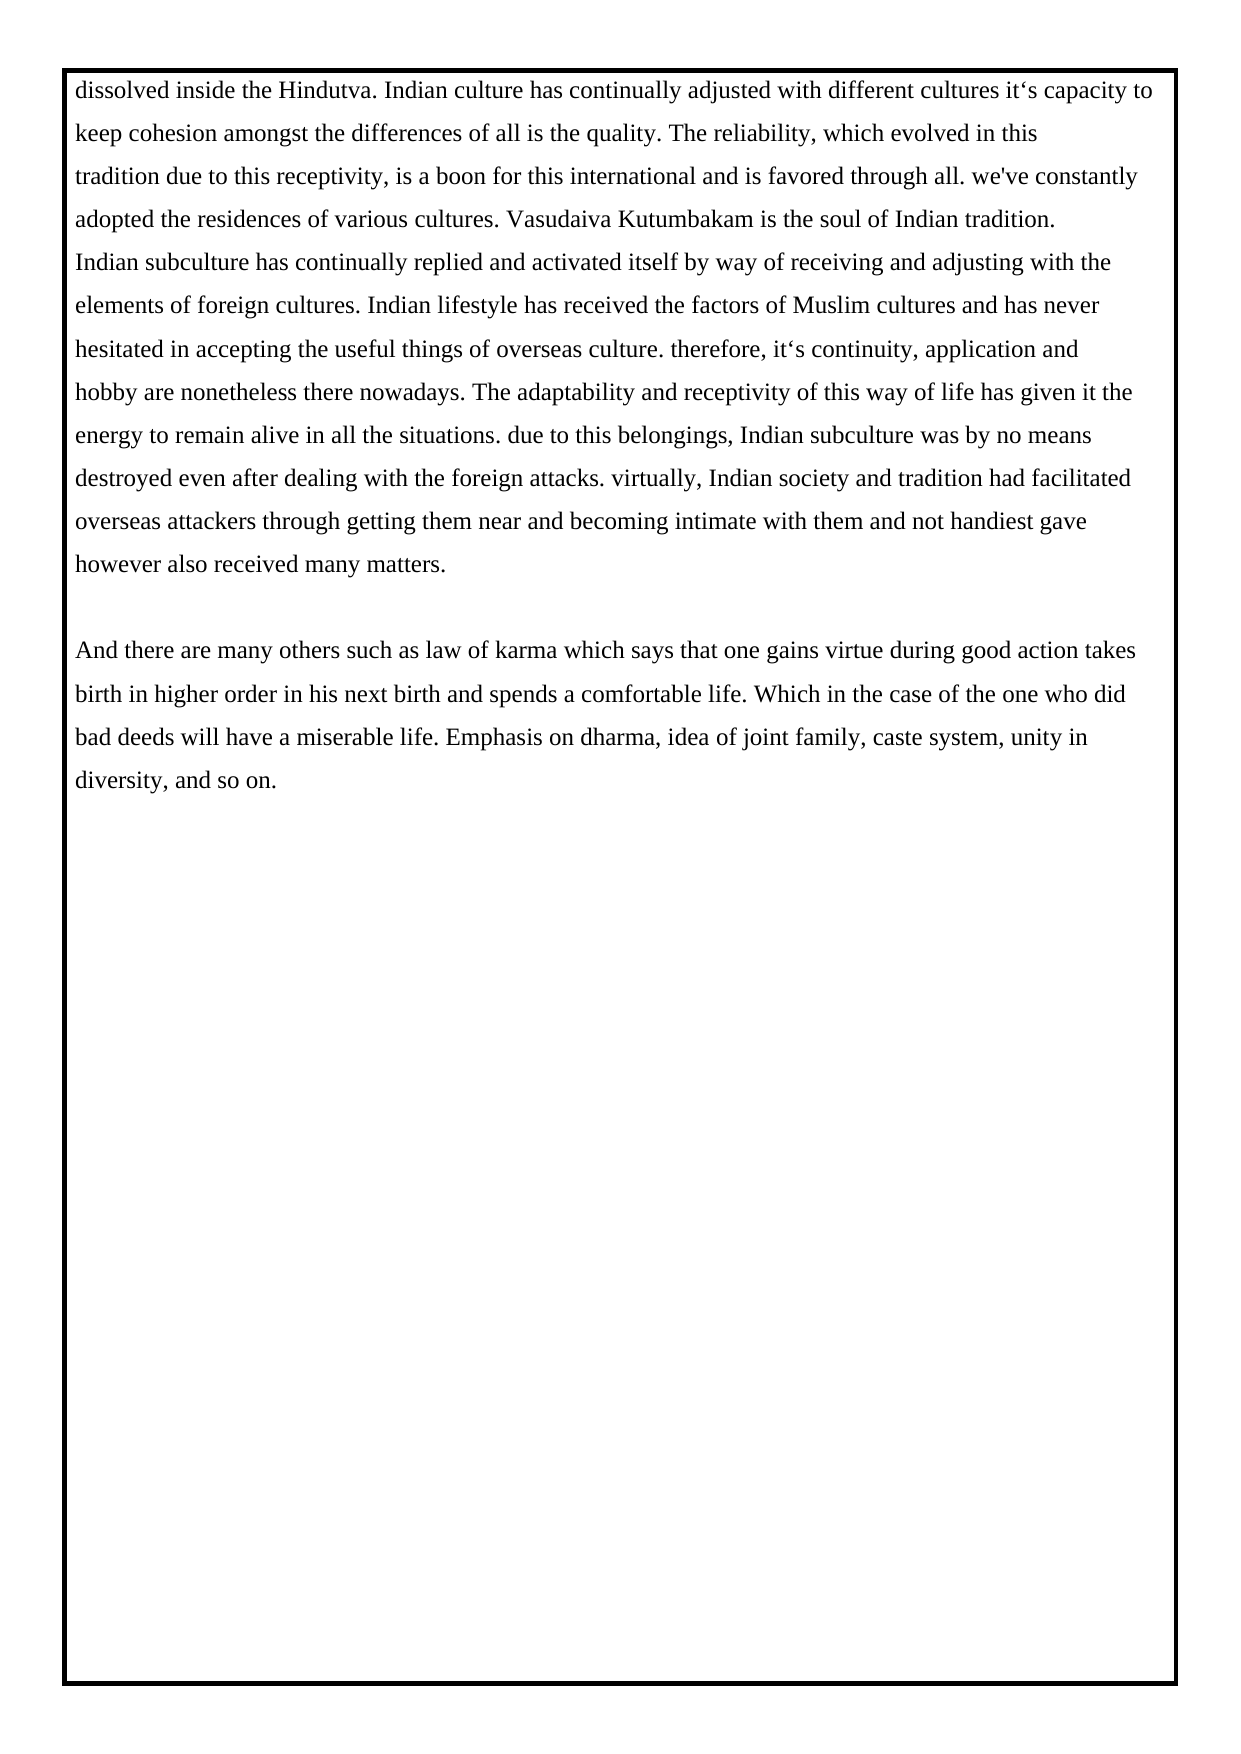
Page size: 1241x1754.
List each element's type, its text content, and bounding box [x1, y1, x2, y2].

text adopted the residences of various cultures. Vasudaiva Kutumbakam is the soul of Indian tradition. [75, 204, 1165, 233]
text And there are many others such as law of karma which says that one gains virtue during good action takes birth in higher order in his next birth and spends a comfortable life. Which in the case of the one who did bad deeds will have a miserable life. Emphasis on dharma, idea of joint family, caste system, unity in diversity, and so on. [75, 636, 1165, 794]
text keep cohesion amongst the differences of all is the quality. The reliability, which evolved in this [75, 118, 1165, 147]
text hesitated in accepting the useful things of overseas culture. therefore, it‘s continuity, application and [75, 334, 1165, 362]
text dissolved inside the Hindutva. Indian culture has continually adjusted with different cultures it‘s capacity to [75, 75, 1165, 104]
text hobby are nonetheless there nowadays. The adaptability and receptivity of this way of life has given it the energy to remain alive in all the situations. due to this belongings, Indian subculture was by no means destroyed even after dealing with the foreign attacks. virtually, Indian society and tradition had facilitated overseas attackers through getting them near and becoming intimate with them and not handiest gave however also received many matters. [75, 377, 1165, 578]
text tradition due to this receptivity, is a boon for this international and is favored through all. we've constantly [75, 161, 1165, 190]
text Indian subculture has continually replied and activated itself by way of receiving and adjusting with the elements of foreign cultures. Indian lifestyle has received the factors of Muslim cultures and has never [75, 247, 1165, 319]
